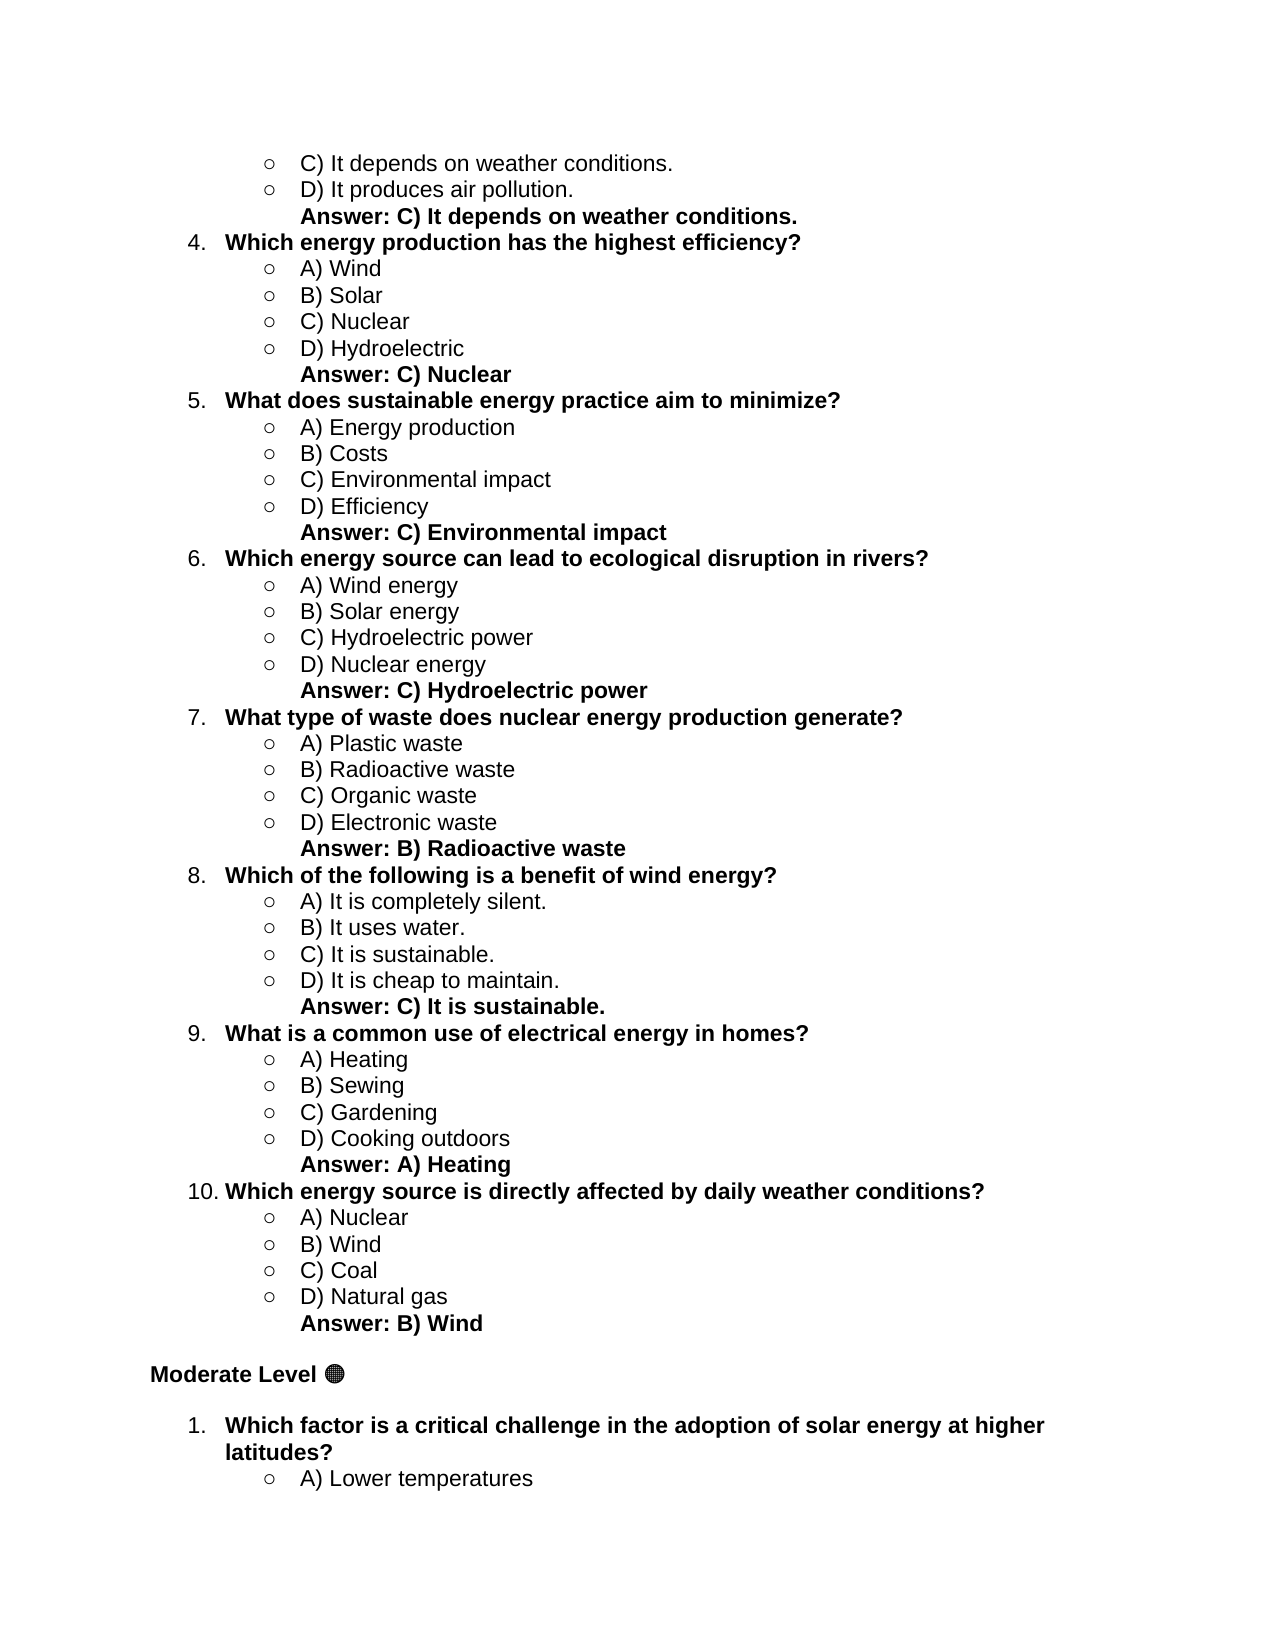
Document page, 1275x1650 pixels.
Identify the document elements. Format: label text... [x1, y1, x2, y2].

list B) Radioactive waste [262, 756, 1125, 782]
list A) Plastic waste [262, 730, 1125, 756]
list A) Lower temperatures [262, 1465, 1125, 1491]
list B) Wind [262, 1231, 1125, 1257]
list What type of waste does nuclear energy production generate? [187, 703, 1125, 730]
list D) Electronic waste Answer: B) Radioactive waste [262, 809, 1125, 862]
list Which energy production has the highest efficiency? [187, 229, 1125, 255]
list B) Solar energy [262, 598, 1125, 624]
list Which factor is a critical challenge in the adoption of solar energy at higher latitudes? [187, 1412, 1125, 1465]
list D) It produces air pollution. Answer: C) It depends on weather conditions. [262, 176, 1125, 229]
list B) Sewing [262, 1072, 1125, 1099]
list D) Hydroelectric Answer: C) Nuclear [262, 334, 1125, 387]
list B) It uses water. [262, 914, 1125, 941]
list C) It is sustainable. [262, 941, 1125, 967]
list D) Cooking outdoors Answer: A) Heating [262, 1125, 1125, 1178]
list C) Environmental impact [262, 466, 1125, 493]
list A) Wind [262, 255, 1125, 282]
list A) It is completely silent. [262, 888, 1125, 914]
list Which energy source is directly affected by daily weather conditions? [187, 1178, 1125, 1204]
list D) Natural gas Answer: B) Wind [262, 1283, 1125, 1336]
list D) Efficiency Answer: C) Environmental impact [262, 493, 1125, 545]
list A) Wind energy [262, 572, 1125, 598]
list What is a common use of electrical energy in homes? [187, 1020, 1125, 1046]
list C) Hydroelectric power [262, 624, 1125, 651]
list D) It is cheap to maintain. Answer: C) It is sustainable. [262, 967, 1125, 1020]
list B) Costs [262, 440, 1125, 466]
list D) Nuclear energy Answer: C) Hydroelectric power [262, 651, 1125, 703]
list What does sustainable energy practice aim to minimize? [187, 387, 1125, 413]
list C) Gardening [262, 1099, 1125, 1125]
list Which of the following is a benefit of wind energy? [187, 862, 1125, 888]
list A) Nuclear [262, 1204, 1125, 1231]
list Which energy source can lead to ecological disruption in rivers? [187, 545, 1125, 572]
list C) Organic waste [262, 782, 1125, 809]
subtitle Moderate Level 🟠 [150, 1361, 1125, 1387]
list A) Energy production [262, 413, 1125, 440]
list C) Nuclear [262, 308, 1125, 334]
list C) Coal [262, 1257, 1125, 1283]
list C) It depends on weather conditions. [262, 150, 1125, 176]
list A) Heating [262, 1046, 1125, 1072]
list B) Solar [262, 282, 1125, 308]
